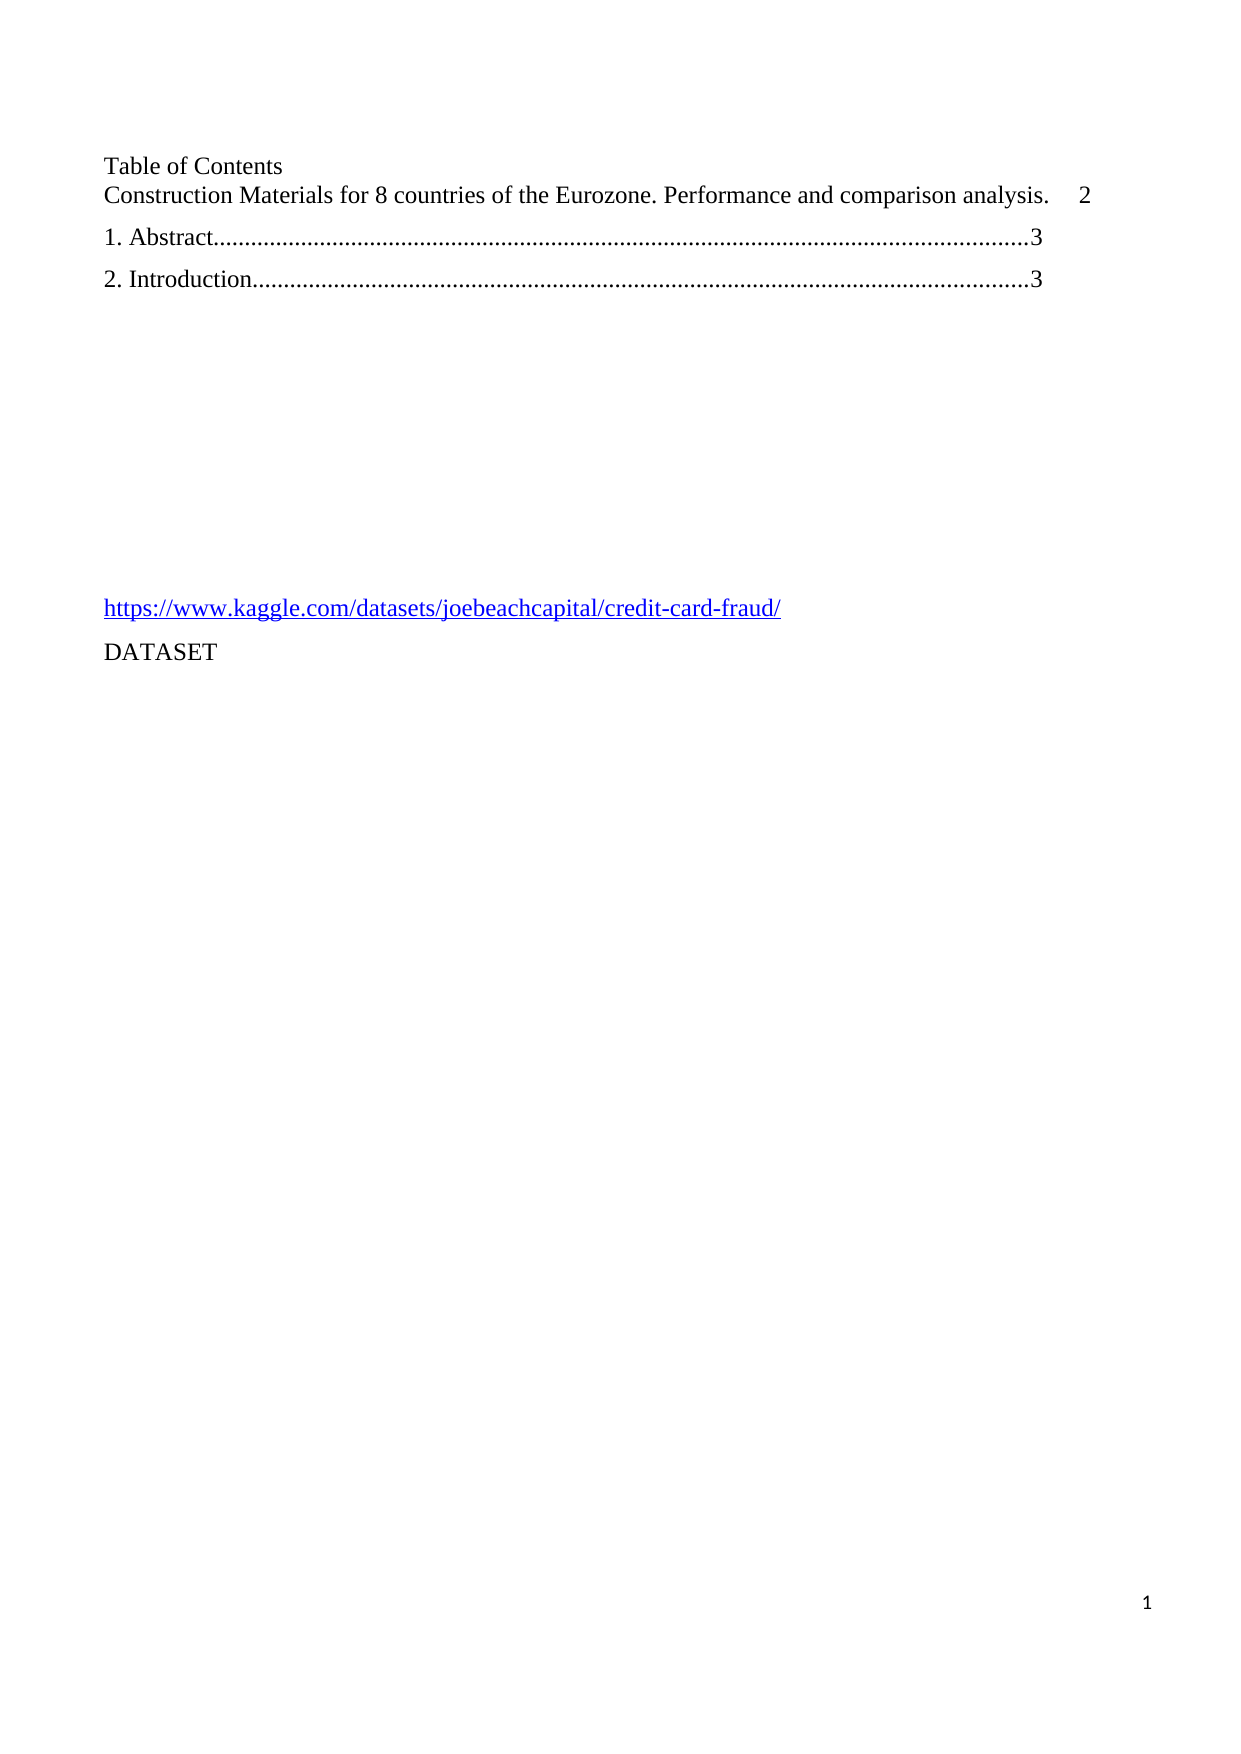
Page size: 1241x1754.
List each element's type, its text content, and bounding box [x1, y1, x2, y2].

text https://www.kaggle.com/datasets/joebeachcapital/credit-card-fraud/ [103, 593, 1152, 621]
text DATASET [103, 637, 1152, 666]
